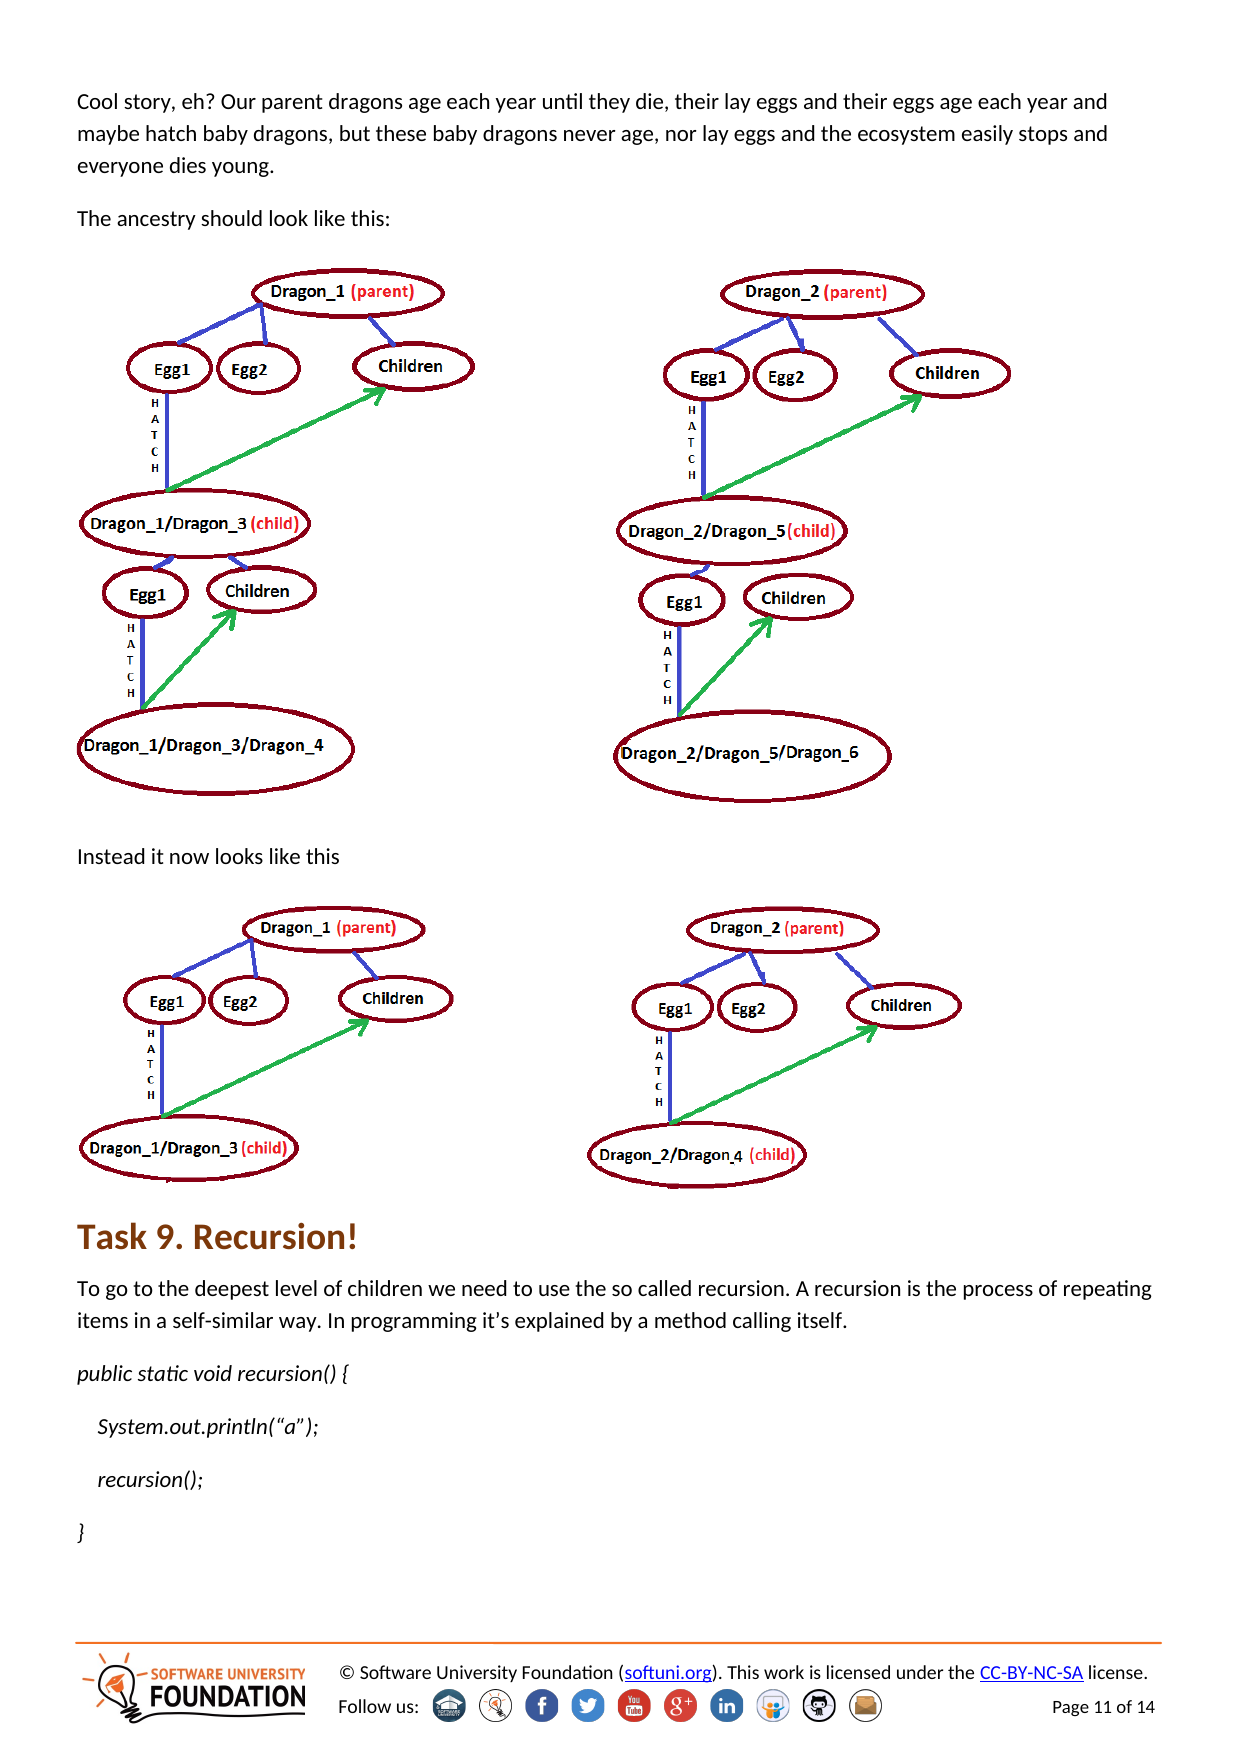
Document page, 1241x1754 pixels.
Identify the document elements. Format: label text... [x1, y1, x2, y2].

picture [802, 1689, 836, 1722]
picture [479, 1689, 512, 1722]
picture [76, 895, 1163, 1189]
picture [664, 1689, 697, 1722]
picture [617, 1689, 651, 1722]
text } [77, 1518, 1163, 1546]
text Instead it now looks like this [77, 842, 1163, 870]
picture [756, 1689, 790, 1722]
text public static void recursion() { [77, 1359, 1163, 1387]
subtitle Task 9. Recursion! [77, 1213, 1163, 1259]
text System.out.println(“a”); [77, 1412, 1163, 1440]
picture [849, 1689, 882, 1722]
text Cool story, eh? Our parent dragons age each year until they die, their lay eggs and their eggs age each year and maybe hatch baby dragons, but these baby dragons never age, nor lay eggs and the ecosystem easily stops and everyone dies young. [77, 87, 1163, 179]
picture [525, 1689, 559, 1722]
picture [81, 1651, 305, 1724]
picture [571, 1689, 605, 1722]
picture [710, 1689, 744, 1722]
picture [432, 1689, 466, 1722]
text The ancestry should look like this: [77, 204, 1163, 232]
text recursion(); [77, 1465, 1163, 1493]
text To go to the deepest level of children we need to use the so called recursion. A recursion is the process of repeating items in a self-similar way. In programming it’s explained by a method calling itself. [77, 1274, 1163, 1334]
picture [76, 257, 1162, 818]
